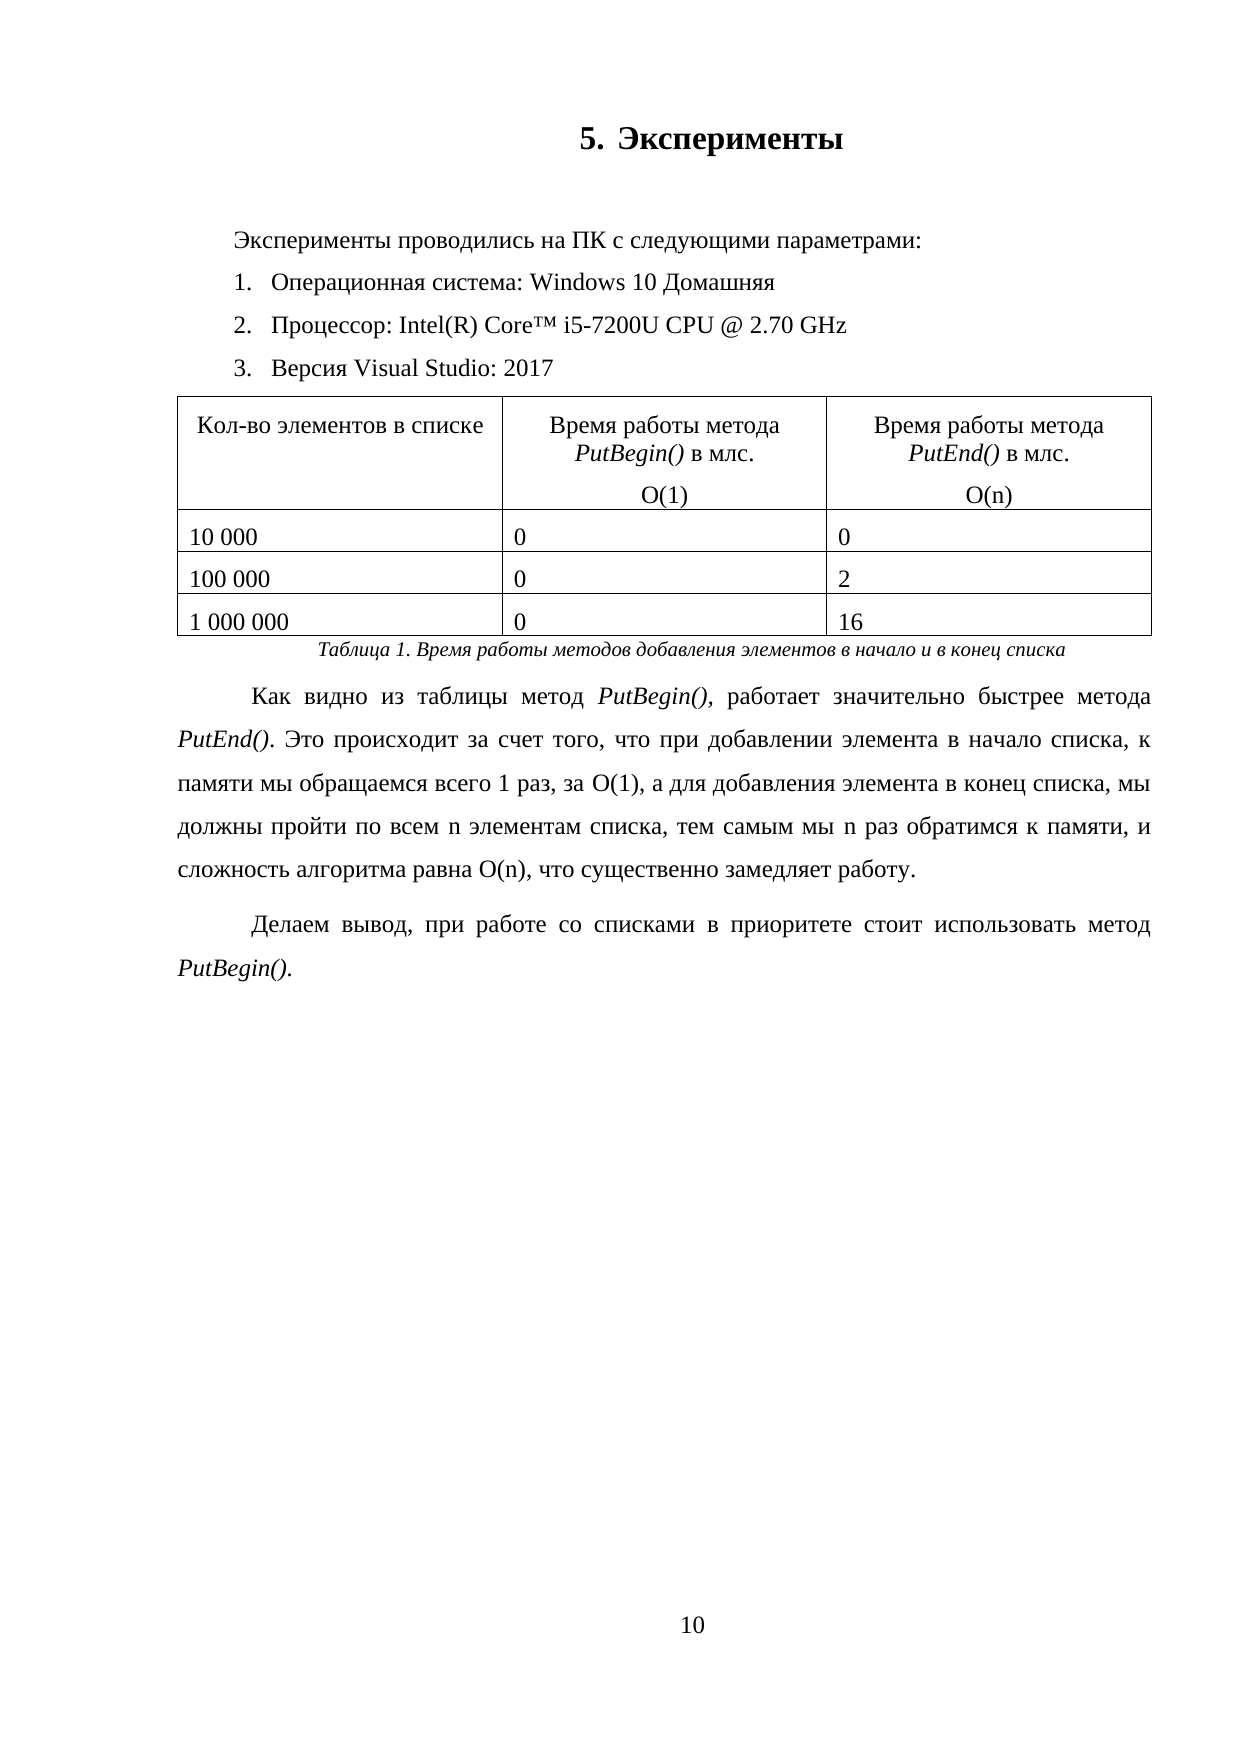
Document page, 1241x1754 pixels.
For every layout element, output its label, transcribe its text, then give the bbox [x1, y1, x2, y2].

table_cell 0 [503, 510, 826, 551]
table_cell 16 [827, 594, 1151, 635]
table_cell 1 000 000 [178, 594, 502, 635]
table_cell 0 [503, 594, 826, 635]
table_cell 100 000 [178, 552, 502, 593]
table_cell 0 [503, 552, 826, 593]
table_header Время работы метода PutBegin() в млс. O(1) [503, 397, 826, 508]
table_cell 10 000 [178, 510, 502, 551]
table_header Время работы метода PutEnd() в млс. O(n) [827, 397, 1151, 508]
table_cell 2 [827, 552, 1151, 593]
table_header Кол-во элементов в списке [178, 397, 502, 508]
text Таблица 1. Время работы методов добавления элементов в начало и в конец списка [177, 636, 1152, 661]
text Делаем вывод, при работе со списками в приоритете стоит использовать метод PutBegin(). [177, 909, 1152, 981]
text Эксперименты проводились на ПК с следующими параметрами: [177, 226, 1152, 254]
list Операционная система: Windows 10 Домашняя [233, 267, 1152, 296]
list Процессор: Intel(R) Core™ i5-7200U CPU @ 2.70 GHz [233, 310, 1152, 339]
subtitle Эксперименты [271, 118, 1152, 156]
list Версия Visual Studio: 2017 [233, 353, 1152, 382]
table_cell 0 [827, 510, 1151, 551]
text Как видно из таблицы метод PutBegin(), работает значительно быстрее метода PutEnd(). Это происходит за счет того, что при добавлении элемента в начало списка, к памяти мы обращаемся всего 1 раз, за O(1), а для добавления элемента в конец списка, мы должны пройти по всем n элементам списка, тем самым мы n раз обратимся к памяти, и сложность алгоритма равна O(n), что существенно замедляет работу. [177, 681, 1152, 883]
